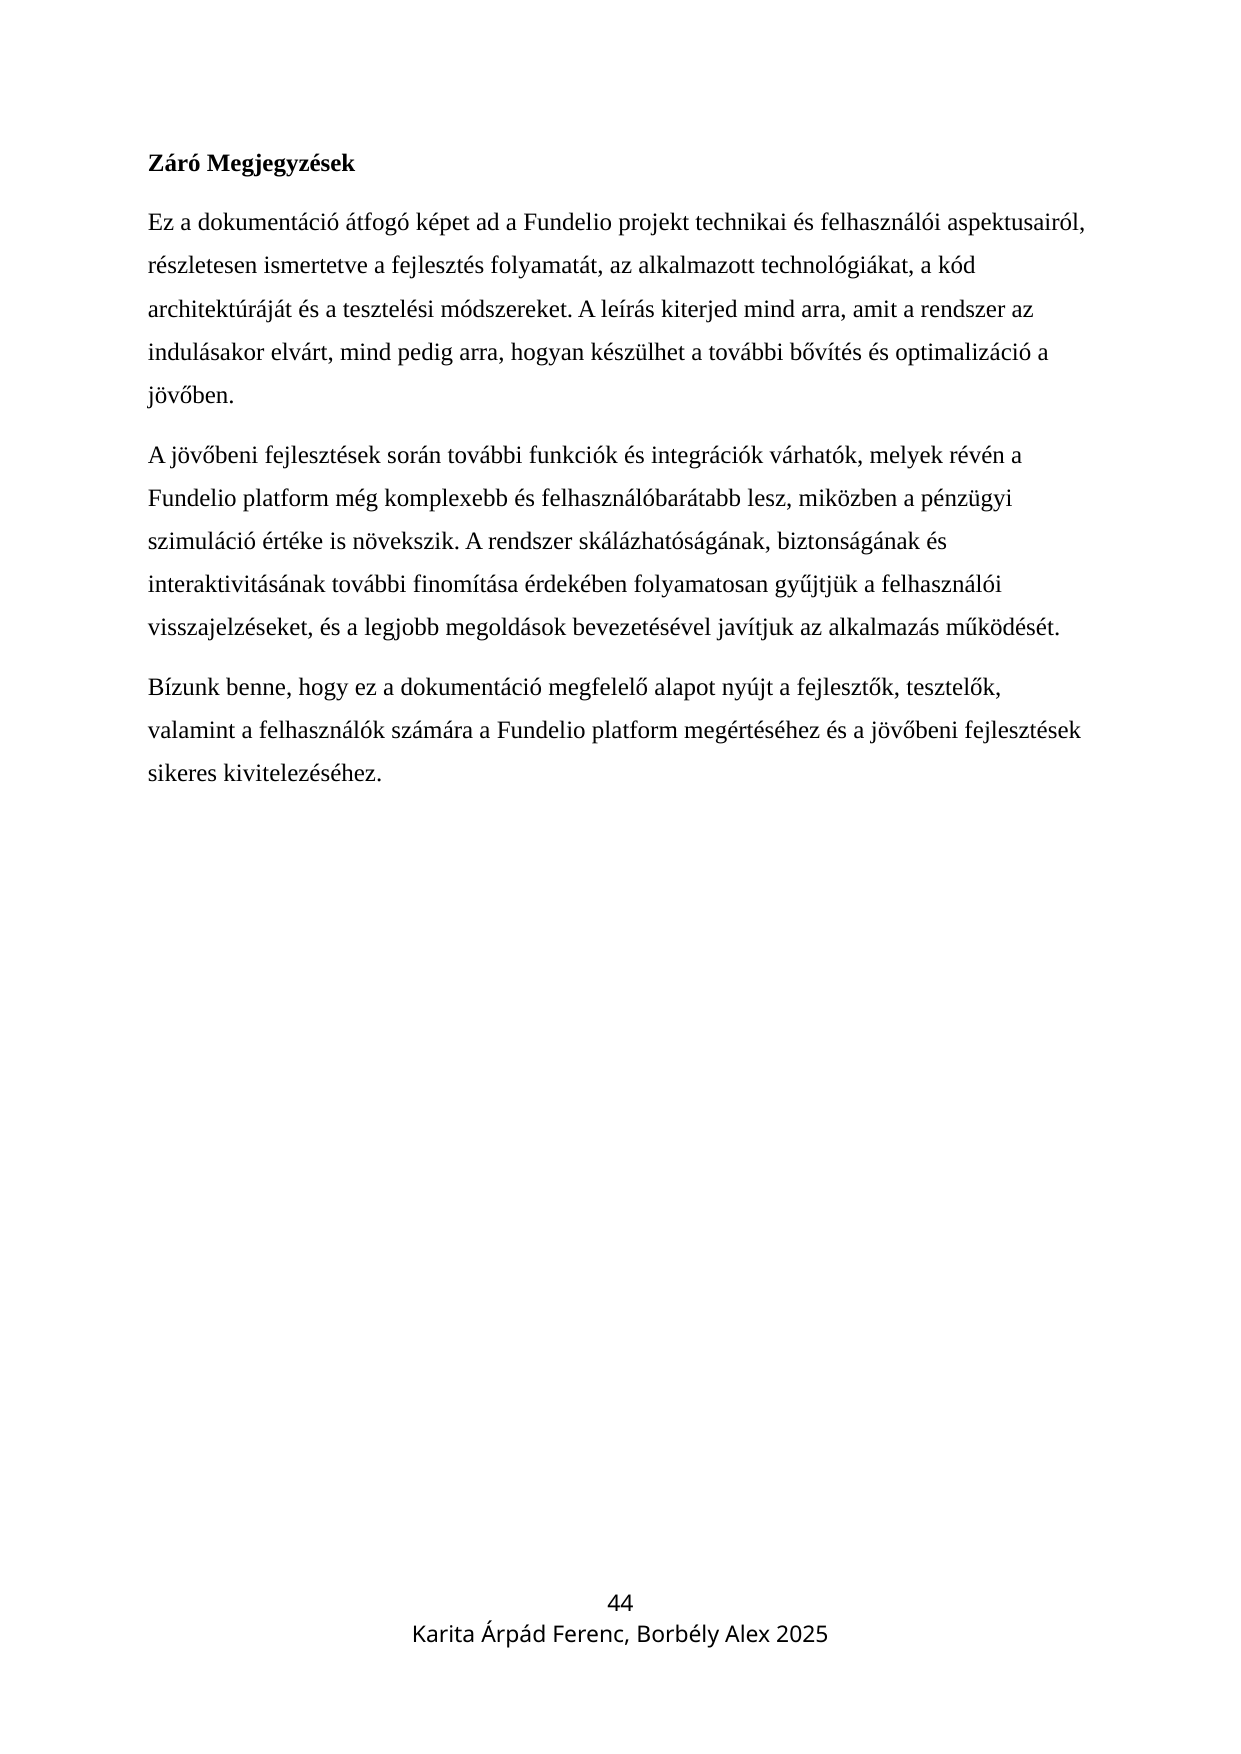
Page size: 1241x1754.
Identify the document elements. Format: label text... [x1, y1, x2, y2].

text Ez a dokumentáció átfogó képet ad a Fundelio projekt technikai és felhasználói aspektusairól, részletesen ismertetve a fejlesztés folyamatát, az alkalmazott technológiákat, a kód architektúráját és a tesztelési módszereket. A leírás kiterjed mind arra, amit a rendszer az indulásakor elvárt, mind pedig arra, hogyan készülhet a további bővítés és optimalizáció a jövőben. [148, 207, 1093, 409]
text A jövőbeni fejlesztések során további funkciók és integrációk várhatók, melyek révén a Fundelio platform még komplexebb és felhasználóbarátabb lesz, miközben a pénzügyi szimuláció értéke is növekszik. A rendszer skálázhatóságának, biztonságának és interaktivitásának további finomítása érdekében folyamatosan gyűjtjük a felhasználói visszajelzéseket, és a legjobb megoldások bevezetésével javítjuk az alkalmazás működését. [148, 440, 1093, 641]
text Bízunk benne, hogy ez a dokumentáció megfelelő alapot nyújt a fejlesztők, tesztelők, valamint a felhasználók számára a Fundelio platform megértéséhez és a jövőbeni fejlesztések sikeres kivitelezéséhez. [148, 672, 1093, 787]
text Záró Megjegyzések [148, 148, 1093, 176]
